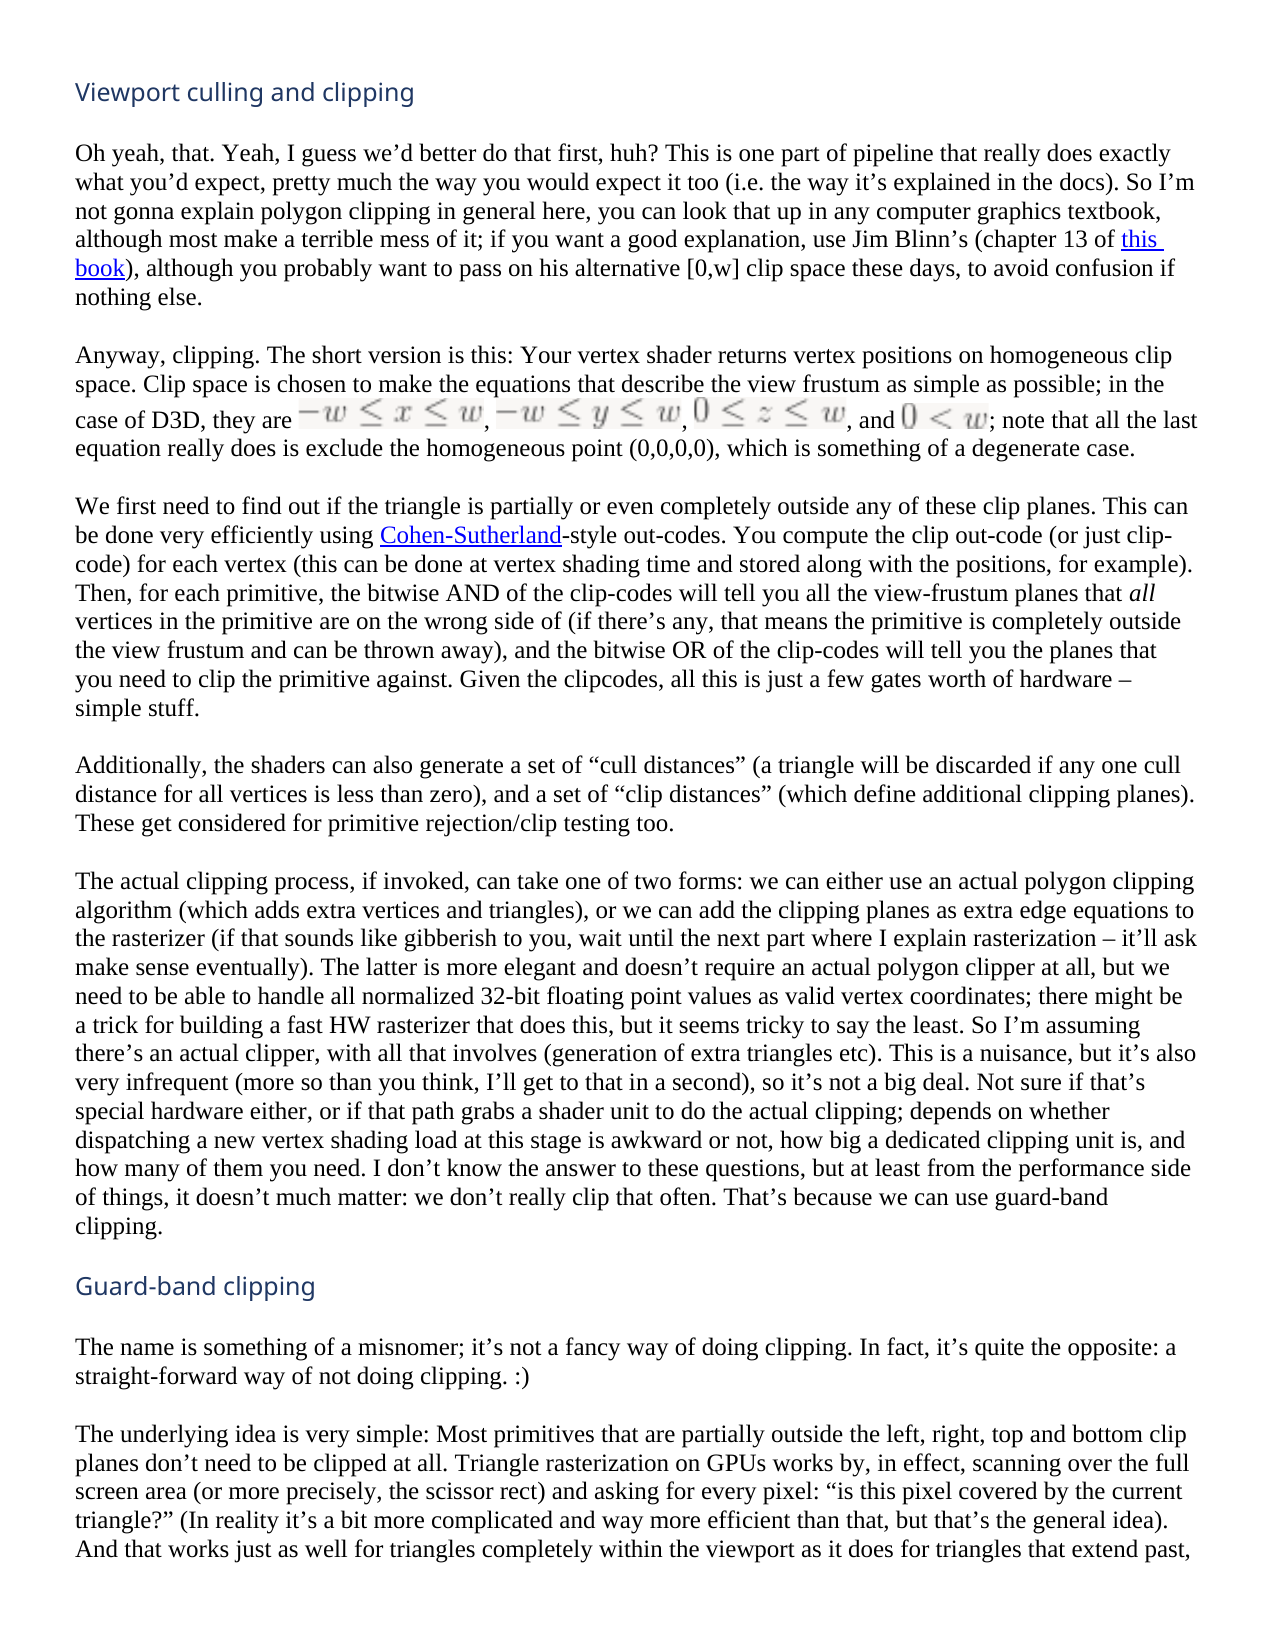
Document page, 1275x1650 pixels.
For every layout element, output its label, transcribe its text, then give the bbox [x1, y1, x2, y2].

text The name is something of a misnomer; it’s not a fancy way of doing clipping. In fact, it’s quite the opposite: a straight-forward way of not doing clipping. :) [75, 1332, 1200, 1390]
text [75, 1419, 1200, 1563]
picture [298, 398, 484, 429]
picture [693, 397, 847, 429]
text Additionally, the shaders can also generate a set of “cull distances” (a triangle will be discarded if any one cull distance for all vertices is less than zero), and a set of “clip distances” (which define additional clipping planes). These get considered for primitive rejection/clip testing too. [75, 751, 1200, 837]
text The actual clipping process, if invoked, can take one of two forms: we can either use an actual polygon clipping algorithm (which adds extra vertices and triangles), or we can add the clipping planes as extra edge equations to the rasterizer (if that sounds like gibberish to you, wait until the next part where I explain rasterization – it’ll ask make sense eventually). The latter is more elegant and doesn’t require an actual polygon clipper at all, but we need to be able to handle all normalized 32-bit floating point values as valid vertex coordinates; there might be a trick for building a fast HW rasterizer that does this, but it seems tricky to say the least. So I’m assuming there’s an actual clipper, with all that involves (generation of extra triangles etc). This is a nuisance, but it’s also very infrequent (more so than you think, I’ll get to that in a second), so it’s not a big deal. Not sure if that’s special hardware either, or if that path grabs a shader unit to do the actual clipping; depends on whether dispatching a new vertex shading load at this stage is awkward or not, how big a dedicated clipping unit is, and how many of them you need. I don’t know the answer to these questions, but at least from the performance side of things, it doesn’t much matter: we don’t really clip that often. That’s because we can use guard-band clipping. [75, 866, 1200, 1240]
picture [496, 398, 682, 429]
text Oh yeah, that. Yeah, I guess we’d better do that first, huh? This is one part of pipeline that really does exactly what you’d expect, pretty much the way you would expect it too (i.e. the way it’s explained in the docs). So I’m not gonna explain polygon clipping in general here, you can look that up in any computer graphics textbook, although most make a terrible mess of it; if you want a good explanation, use Jim Blinn’s (chapter 13 of this book), although you probably want to pass on his alternative [0,w] clip space these days, to avoid confusion if nothing else. [75, 138, 1200, 311]
text Anyway, clipping. The short version is this: Your vertex shader returns vertex positions on homogeneous clip space. Clip space is chosen to make the equations that describe the view frustum as simple as possible; in the case of D3D, they are , , , and ; note that all the last equation really does is exclude the homogeneous point (0,0,0,0), which is something of a degenerate case. [75, 340, 1200, 462]
subtitle Viewport culling and clipping [75, 75, 1200, 109]
subtitle Guard-band clipping [75, 1269, 1200, 1303]
picture [901, 403, 989, 429]
text We first need to find out if the triangle is partially or even completely outside any of these clip planes. This can be done very efficiently using Cohen-Sutherland-style out-codes. You compute the clip out-code (or just clip-code) for each vertex (this can be done at vertex shading time and stored along with the positions, for example). Then, for each primitive, the bitwise AND of the clip-codes will tell you all the view-frustum planes that all vertices in the primitive are on the wrong side of (if there’s any, that means the primitive is completely outside the view frustum and can be thrown away), and the bitwise OR of the clip-codes will tell you the planes that you need to clip the primitive against. Given the clipcodes, all this is just a few gates worth of hardware – simple stuff. [75, 491, 1200, 721]
